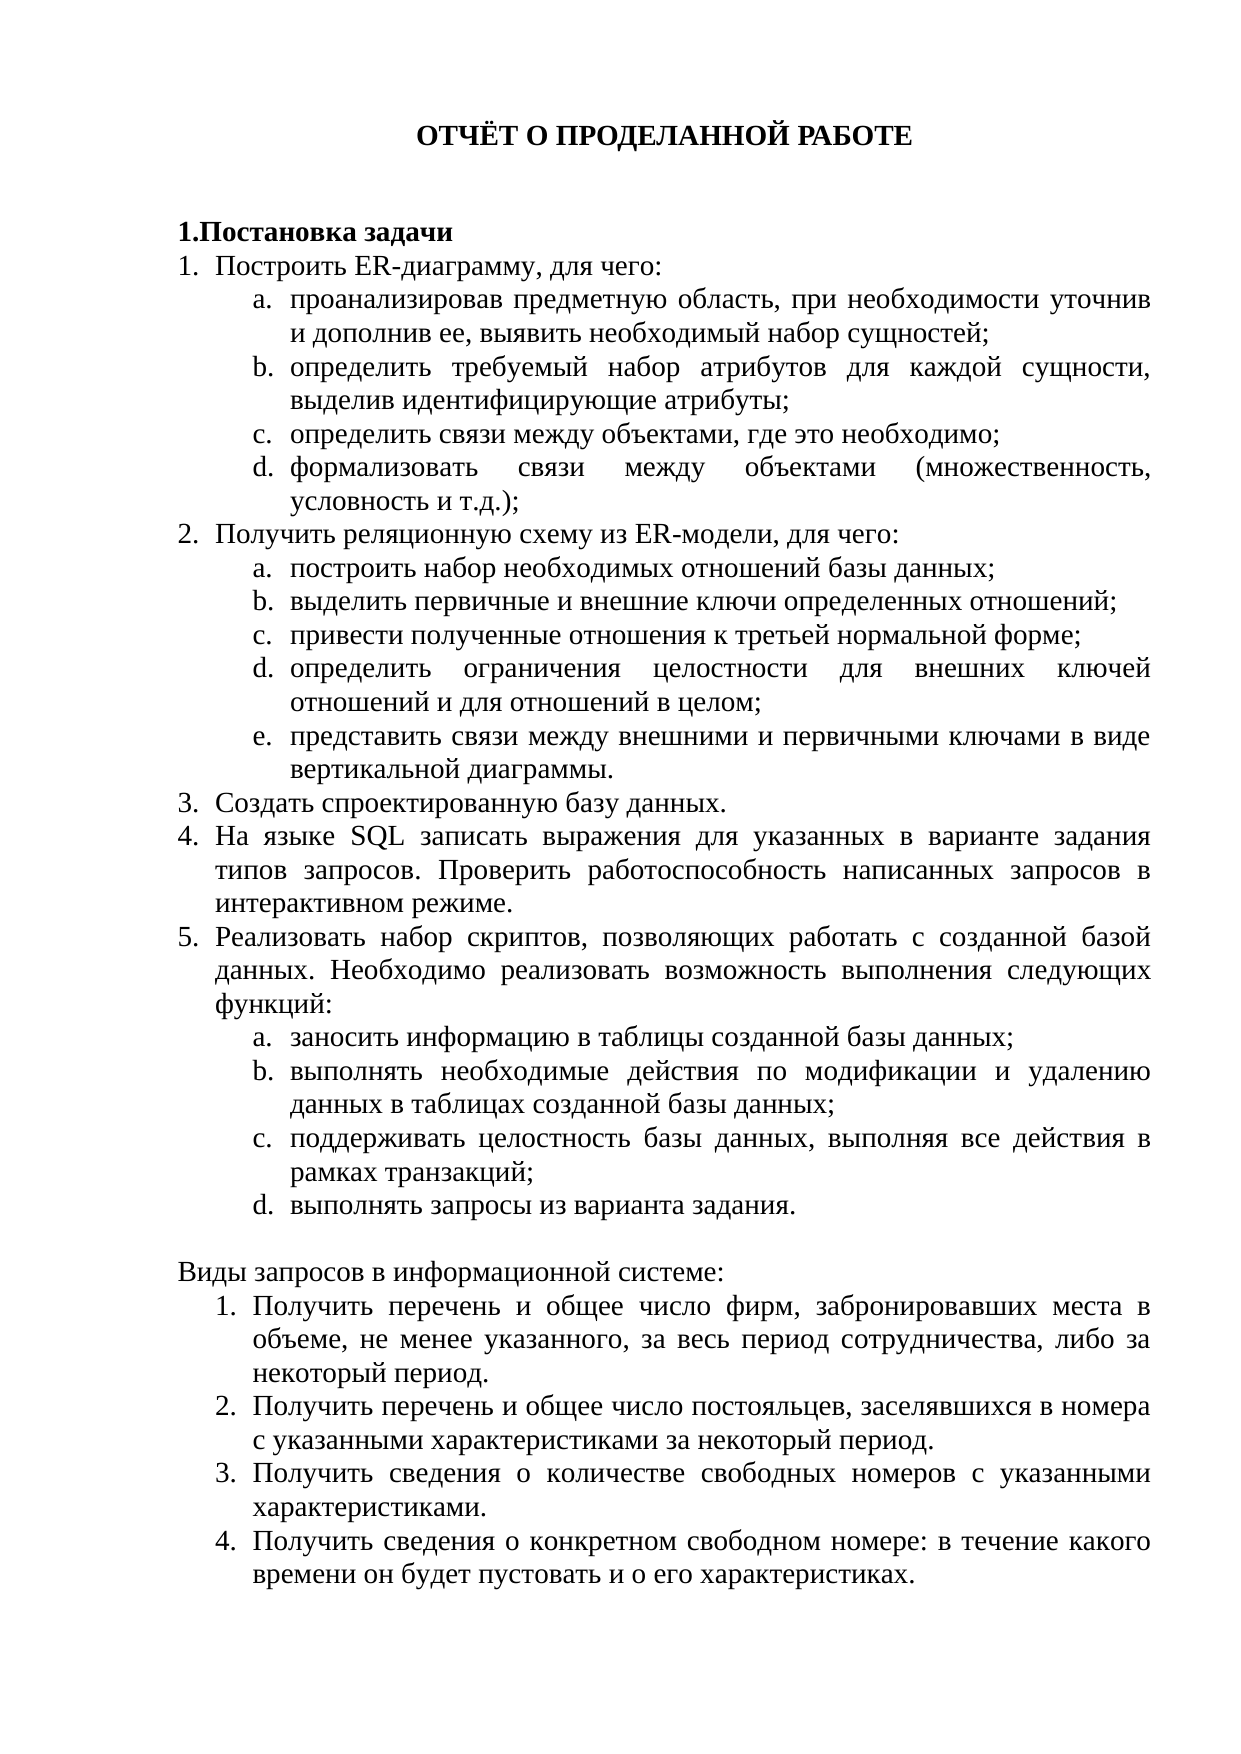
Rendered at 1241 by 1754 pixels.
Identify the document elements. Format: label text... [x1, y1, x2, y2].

list Создать спроектированную базу данных. [177, 785, 1152, 818]
list определить ограничения целостности для внешних ключей отношений и для отношений в целом; [252, 651, 1152, 718]
text 1.Постановка задачи [177, 214, 1152, 248]
list выполнять необходимые действия по модификации и удалению данных в таблицах созданной базы данных; [252, 1053, 1152, 1120]
list выполнять запросы из варианта задания. [252, 1187, 1152, 1221]
list поддерживать целостность базы данных, выполняя все действия в рамках транзакций; [252, 1120, 1152, 1187]
list Реализовать набор скриптов, позволяющих работать с созданной базой данных. Необходимо реализовать возможность выполнения следующих функций: [177, 919, 1152, 1019]
list проанализировав предметную область, при необходимости уточнив и дополнив ее, выявить необходимый набор сущностей; [252, 282, 1152, 349]
list построить набор необходимых отношений базы данных; [252, 550, 1152, 583]
list формализовать связи между объектами (множественность, условность и т.д.); [252, 449, 1152, 516]
list привести полученные отношения к третьей нормальной форме; [252, 617, 1152, 651]
list выделить первичные и внешние ключи определенных отношений; [252, 583, 1152, 617]
text ОТЧЁТ О ПРОДЕЛАННОЙ РАБОТЕ [177, 118, 1152, 152]
list Построить ER-диаграмму, для чего: [177, 248, 1152, 282]
list Получить перечень и общее число постояльцев, заселявшихся в номера с указанными характеристиками за некоторый период. [215, 1388, 1152, 1456]
list Получить сведения о количестве свободных номеров с указанными характеристиками. [215, 1456, 1152, 1523]
list Получить сведения о конкретном свободном номере: в течение какого времени он будет пустовать и о его характеристиках. [215, 1523, 1152, 1590]
list представить связи между внешними и первичными ключами в виде вертикальной диаграммы. [252, 718, 1152, 785]
list определить требуемый набор атрибутов для каждой сущности, выделив идентифицирующие атрибуты; [252, 349, 1152, 416]
text Виды запросов в информационной системе: [177, 1254, 1152, 1288]
list На языке SQL записать выражения для указанных в варианте задания типов запросов. Проверить работоспособность написанных запросов в интерактивном режиме. [177, 818, 1152, 919]
list Получить перечень и общее число фирм, забронировавших места в объеме, не менее указанного, за весь период сотрудничества, либо за некоторый период. [215, 1288, 1152, 1388]
list Получить реляционную схему из ER-модели, для чего: [177, 516, 1152, 550]
list заносить информацию в таблицы созданной базы данных; [252, 1019, 1152, 1053]
list определить связи между объектами, где это необходимо; [252, 416, 1152, 449]
